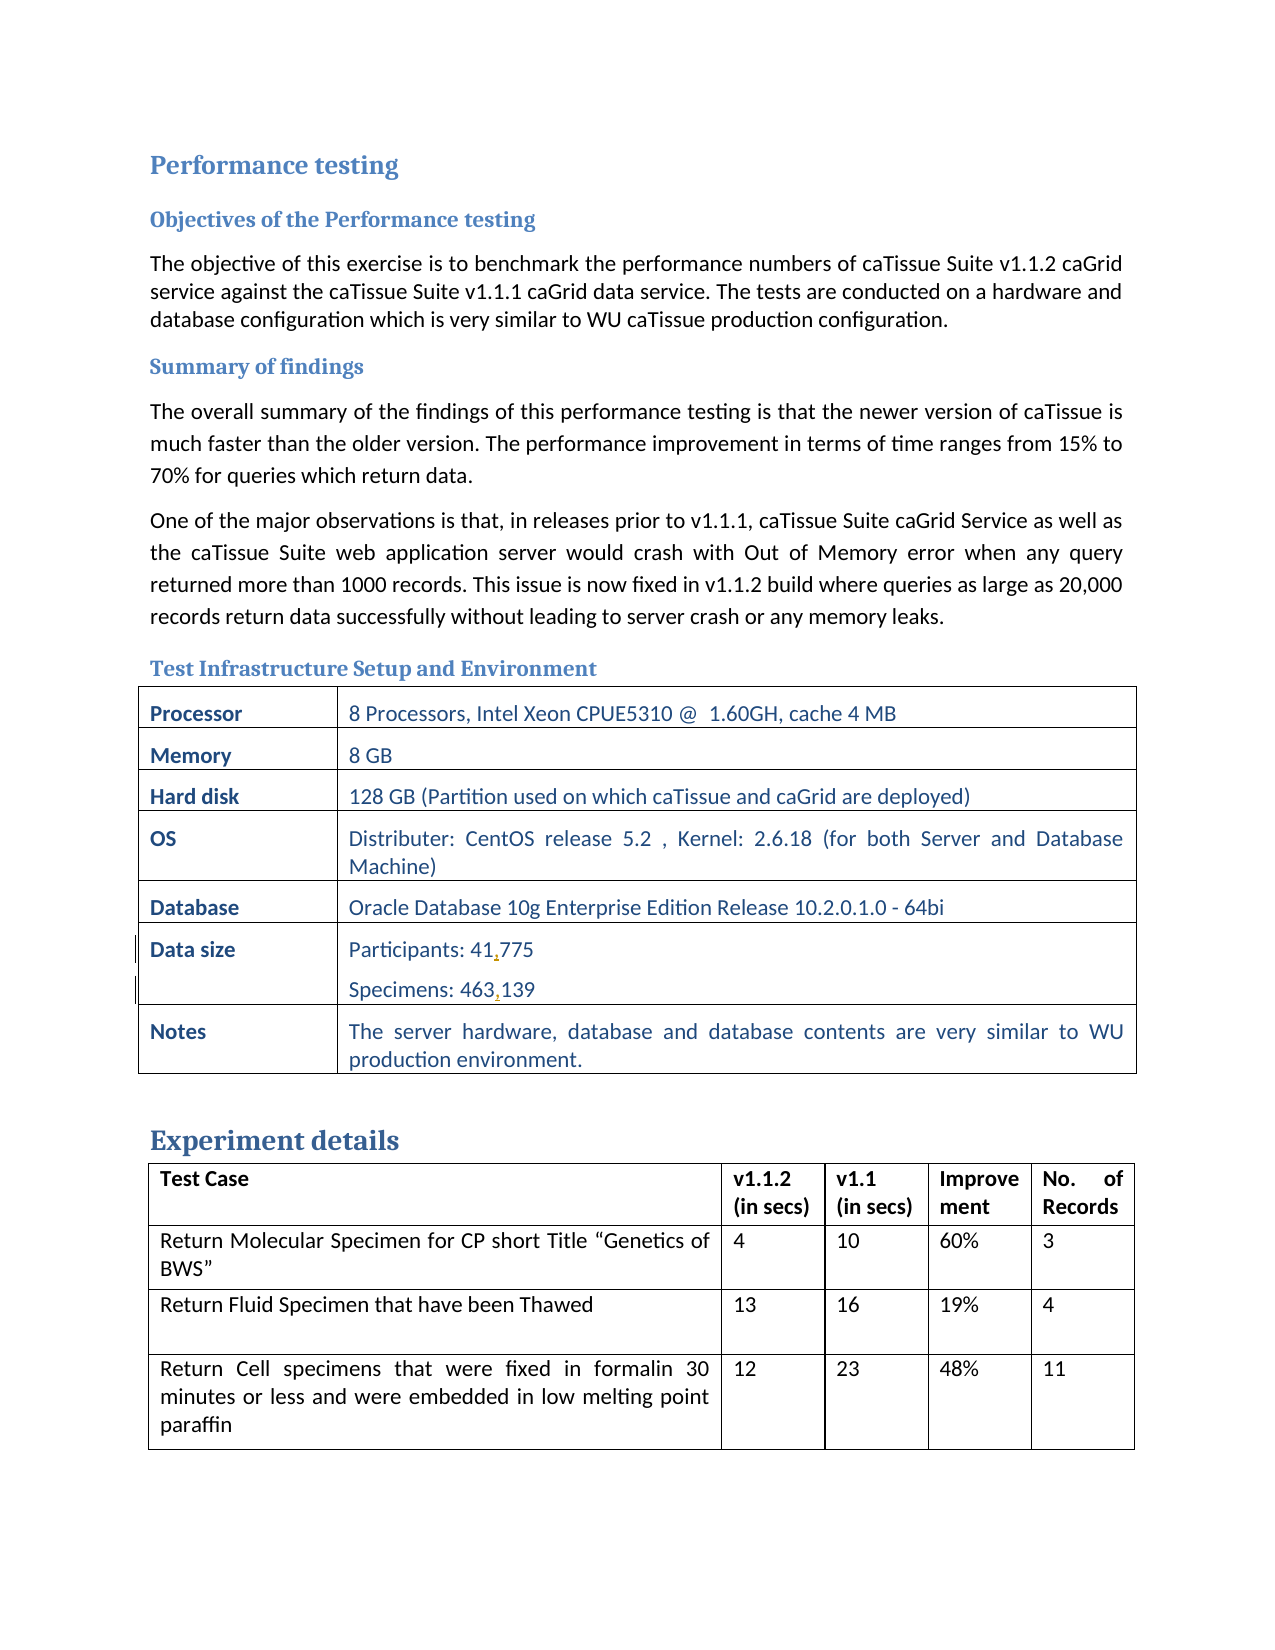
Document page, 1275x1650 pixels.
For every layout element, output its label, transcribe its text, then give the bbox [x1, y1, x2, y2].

table_cell Participants: 41775 Specimens: 463139 [338, 923, 1136, 1004]
table_cell 12 [722, 1355, 824, 1449]
table_cell 23 [826, 1355, 928, 1449]
table_cell 4 [722, 1226, 824, 1289]
subtitle Objectives of the Performance testing [150, 207, 1125, 233]
text The objective of this exercise is to benchmark the performance numbers of caTissue Suite v1.1.2 caGrid service against the caTissue Suite v1.1.1 caGrid data service. The tests are conducted on a hardware and database configuration which is very similar to WU caTissue production configuration. [150, 249, 1125, 333]
table_cell Memory [139, 728, 337, 769]
table_cell Return Molecular Specimen for CP short Title “Genetics of BWS” [149, 1226, 721, 1289]
subtitle Summary of findings [150, 354, 1125, 381]
subtitle Experiment details [150, 1124, 1125, 1158]
table_cell Database [139, 881, 337, 922]
table_cell 60% [929, 1226, 1031, 1289]
table_header v1.1 (in secs) [826, 1164, 928, 1225]
table_cell OS [139, 811, 337, 880]
table_cell Return Cell specimens that were fixed in formalin 30 minutes or less and were embedded in low melting point paraffin [149, 1355, 721, 1449]
table_header 8 Processors, Intel Xeon CPUE5310 @ 1.60GH, cache 4 MB [338, 687, 1136, 727]
text The overall summary of the findings of this performance testing is that the newer version of caTissue is much faster than the older version. The performance improvement in terms of time ranges from 15% to 70% for queries which return data. [150, 397, 1125, 489]
table_cell The server hardware, database and database contents are very similar to WU production environment. [338, 1005, 1136, 1073]
table_cell 10 [826, 1226, 928, 1289]
table_header Improvement [929, 1164, 1031, 1225]
table_cell 11 [1032, 1355, 1134, 1449]
text One of the major observations is that, in releases prior to v1.1.1, caTissue Suite caGrid Service as well as the caTissue Suite web application server would crash with Out of Memory error when any query returned more than 1000 records. This issue is now fixed in v1.1.2 build where queries as large as 20,000 records return data successfully without leading to server crash or any memory leaks. [150, 506, 1125, 631]
table_cell 48% [929, 1355, 1031, 1449]
table_cell Return Fluid Specimen that have been Thawed [149, 1290, 721, 1353]
table_cell Hard disk [139, 770, 337, 810]
table_cell 13 [722, 1290, 824, 1353]
table_header Test Case [149, 1164, 721, 1225]
table_cell Data size [139, 923, 337, 1004]
table_cell Notes [139, 1005, 337, 1073]
table_cell 8 GB [338, 728, 1136, 769]
table_cell 19% [929, 1290, 1031, 1353]
table_cell Oracle Database 10g Enterprise Edition Release 10.2.0.1.0 - 64bi [338, 881, 1136, 922]
table_cell 4 [1032, 1290, 1134, 1353]
table_cell 128 GB (Partition used on which caTissue and caGrid are deployed) [338, 770, 1136, 810]
subtitle Performance testing [150, 150, 1125, 181]
table_cell 16 [826, 1290, 928, 1353]
table_cell Distributer: CentOS release 5.2 , Kernel: 2.6.18 (for both Server and Database Machine) [338, 811, 1136, 880]
subtitle Test Infrastructure Setup and Environment [150, 656, 1125, 682]
table_header v1.1.2 (in secs) [722, 1164, 824, 1225]
table_cell 3 [1032, 1226, 1134, 1289]
table_header No. of Records [1032, 1164, 1134, 1225]
table_header Processor [139, 687, 337, 727]
